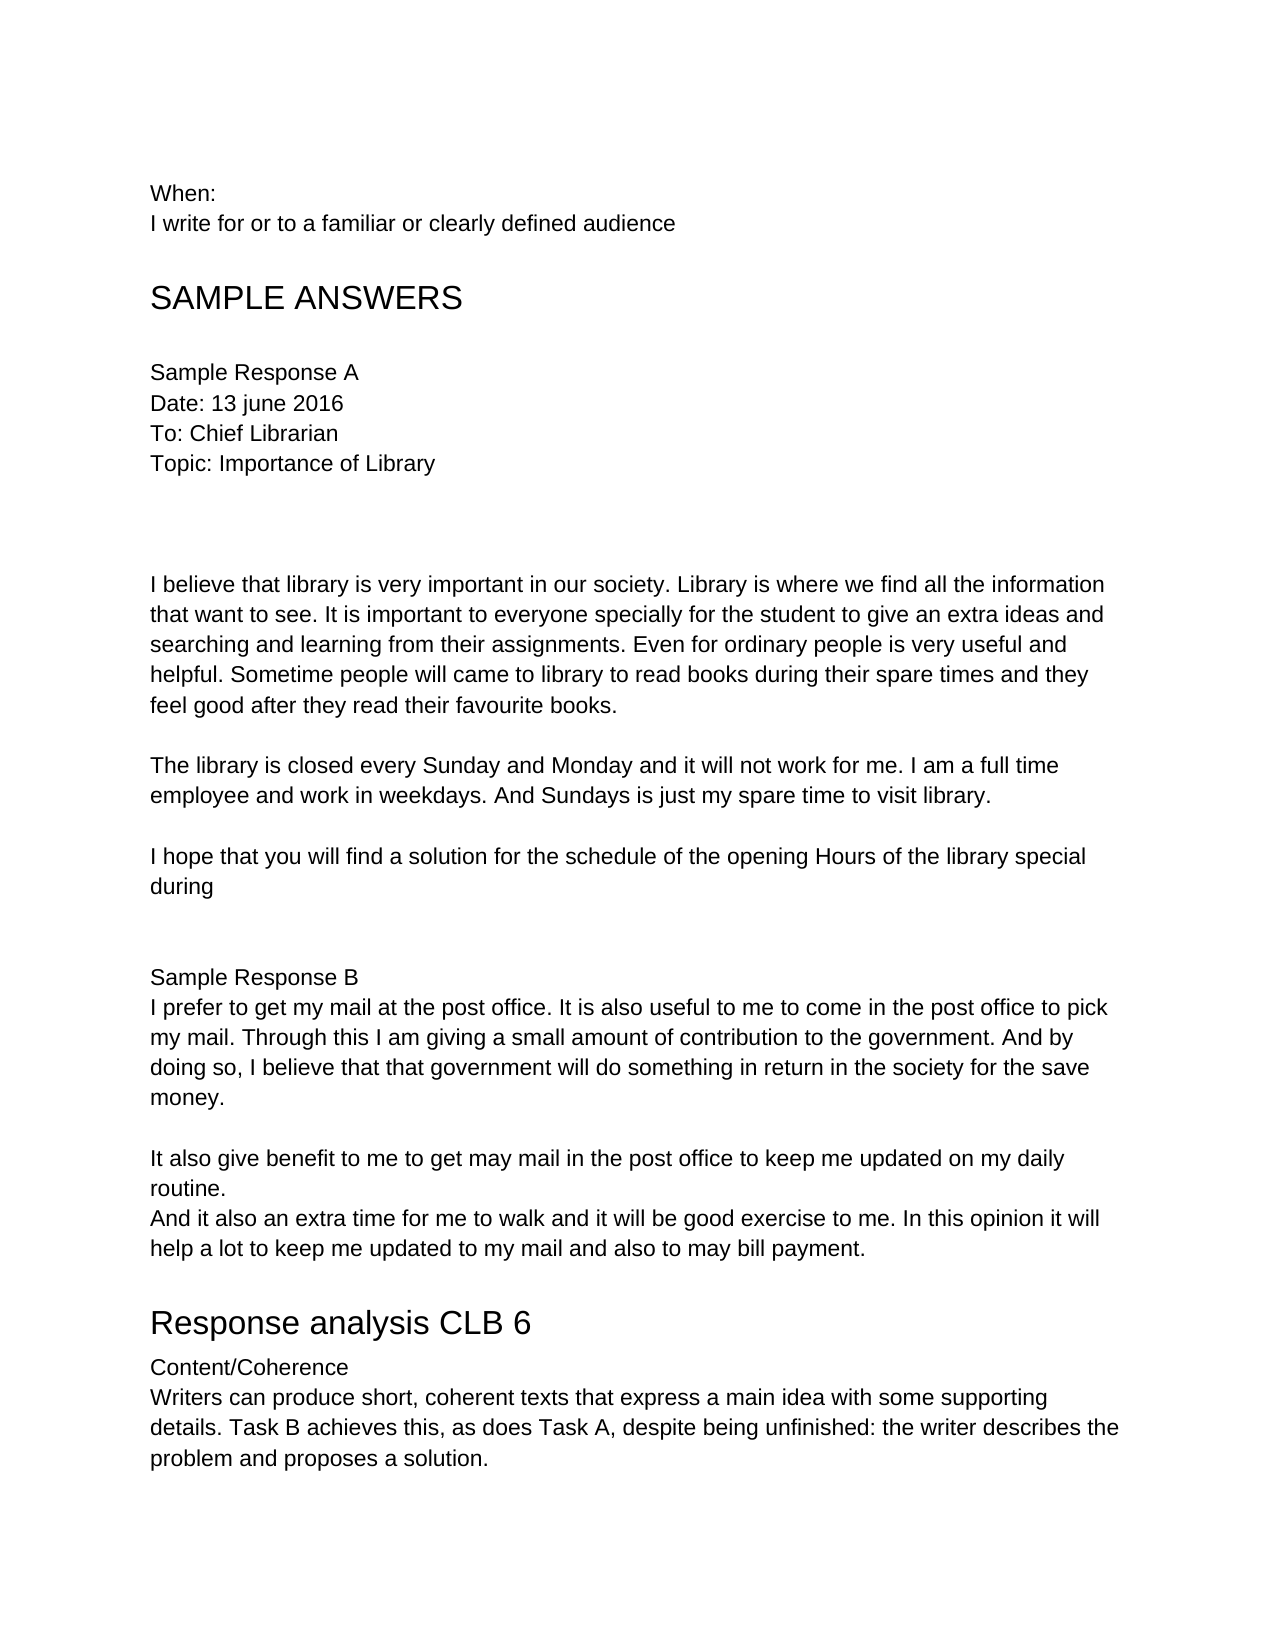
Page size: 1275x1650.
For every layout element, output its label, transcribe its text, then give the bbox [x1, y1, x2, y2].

text I believe that library is very important in our society. Library is where we find all the information that want to see. It is important to everyone specially for the student to give an extra ideas and searching and learning from their assignments. Even for ordinary people is very useful and helpful. Sometime people will came to library to read books during their spare times and they feel good after they read their favourite books. [150, 571, 1125, 718]
text I write for or to a familiar or clearly defined audience [150, 210, 1125, 237]
text I hope that you will find a solution for the schedule of the opening Hours of the library special during [150, 843, 1125, 899]
text To: Chief Librarian [150, 420, 1125, 446]
subtitle Response analysis CLB 6 [150, 1303, 1125, 1341]
text Date: 13 june 2016 [150, 389, 1125, 416]
text And it also an extra time for me to walk and it will be good exercise to me. In this opinion it will help a lot to keep me updated to my mail and also to may bill payment. [150, 1205, 1125, 1262]
text Topic: Importance of Library [150, 450, 1125, 476]
text When: [150, 180, 1125, 207]
text Writers can produce short, coherent texts that express a main idea with some supporting details. Task B achieves this, as does Task A, despite being unfinished: the writer describes the problem and proposes a solution. [150, 1384, 1125, 1471]
text The library is closed every Sunday and Monday and it will not work for me. I am a full time employee and work in weekdays. And Sundays is just my spare time to visit library. [150, 752, 1125, 808]
text Content/Coherence [150, 1354, 1125, 1380]
text It also give benefit to me to get may mail in the post office to keep me updated on my daily routine. [150, 1145, 1125, 1201]
text Sample Response B [150, 963, 1125, 990]
text I prefer to get my mail at the post office. It is also useful to me to come in the post office to pick my mail. Through this I am giving a small amount of contribution to the government. And by doing so, I believe that that government will do something in return in the society for the save money. [150, 994, 1125, 1111]
text Sample Response A [150, 359, 1125, 386]
subtitle SAMPLE ANSWERS [150, 278, 1125, 317]
